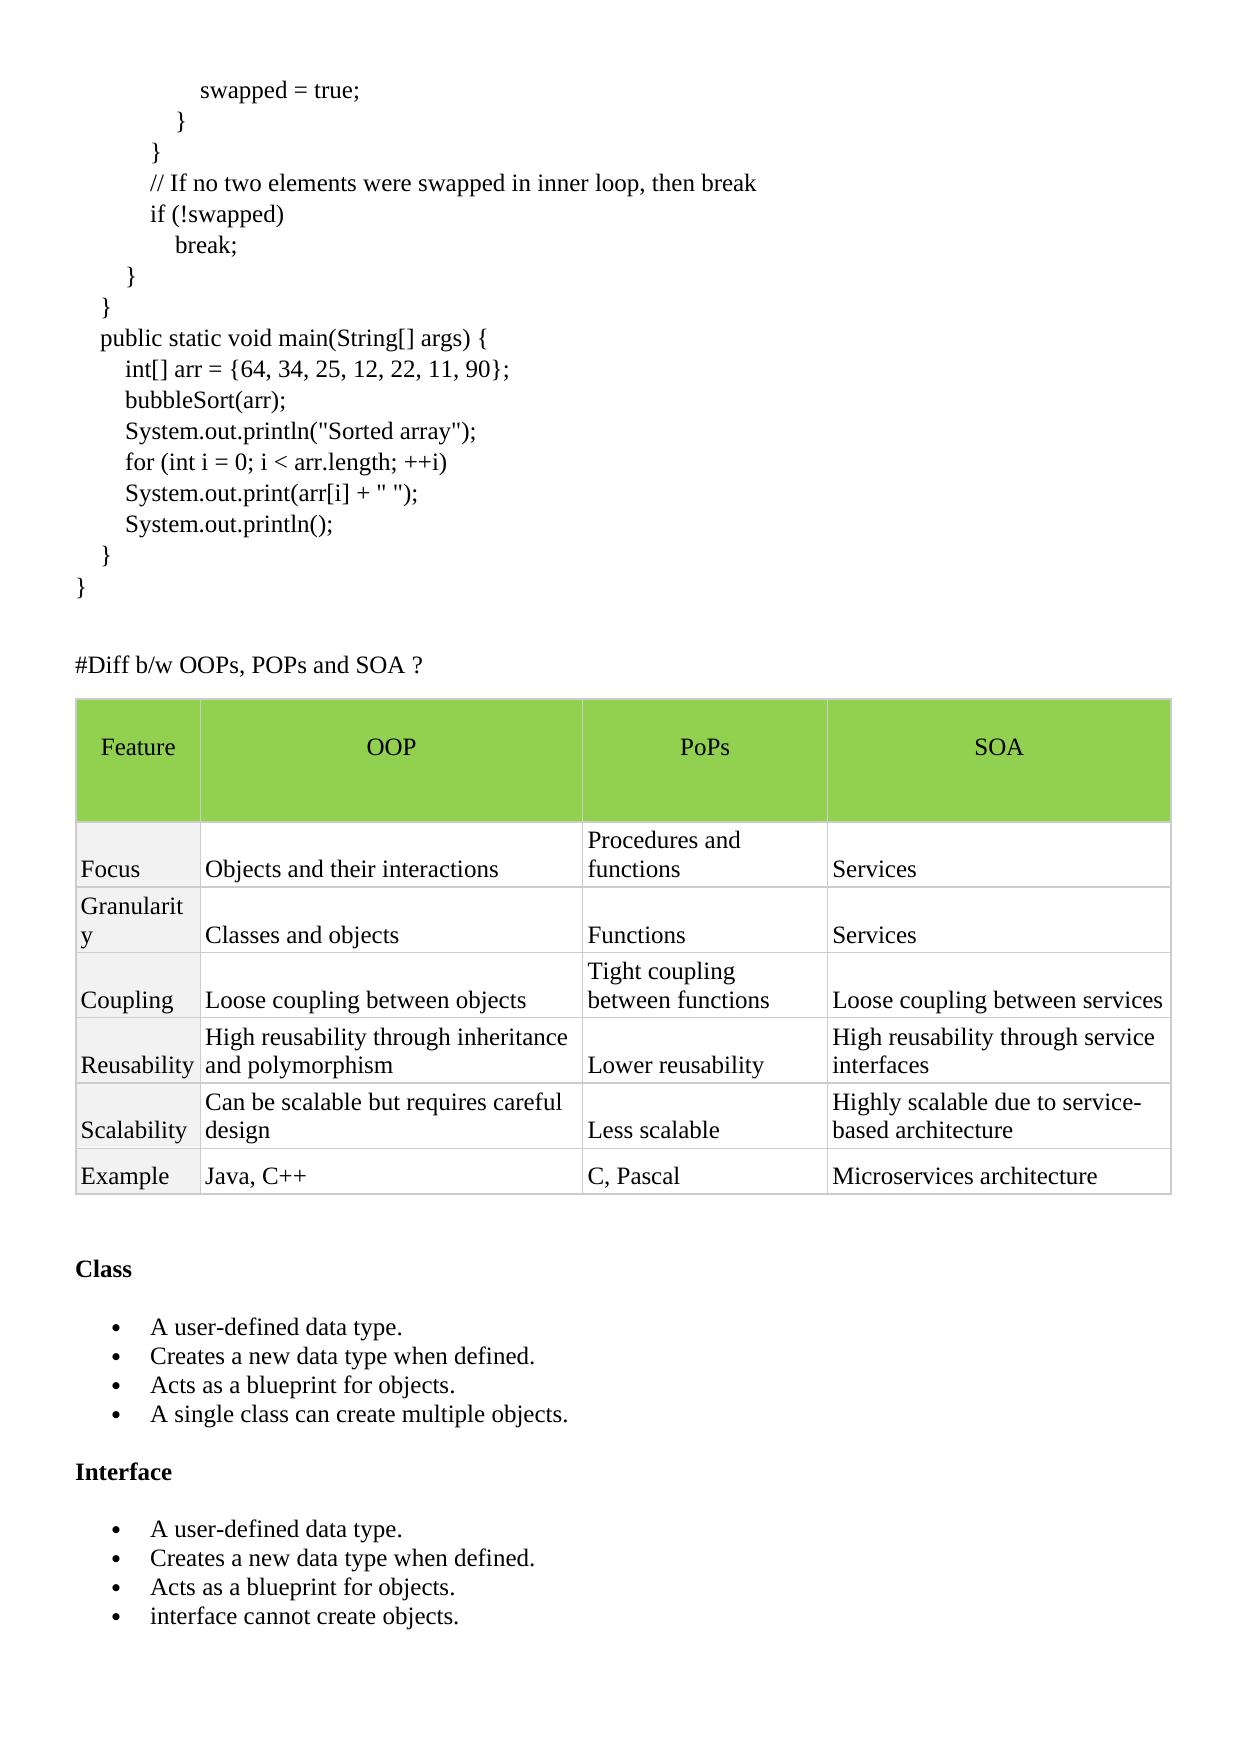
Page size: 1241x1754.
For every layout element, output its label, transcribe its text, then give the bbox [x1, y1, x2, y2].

list Acts as a blueprint for objects. [112, 1572, 1165, 1601]
table_cell Scalability [77, 1084, 200, 1147]
table_cell Java, C++ [201, 1149, 582, 1193]
text } [75, 541, 1165, 569]
list Acts as a blueprint for objects. [112, 1370, 1165, 1399]
text Class [75, 1254, 1165, 1283]
text } [75, 572, 1165, 600]
table_cell Can be scalable but requires careful design [201, 1084, 582, 1147]
table_cell High reusability through inheritance and polymorphism [201, 1018, 582, 1082]
list A user-defined data type. [112, 1312, 1165, 1341]
list A single class can create multiple objects. [112, 1399, 1165, 1427]
text } [75, 292, 1165, 321]
text if (!swapped) [75, 199, 1165, 228]
table_cell High reusability through service interfaces [828, 1018, 1170, 1082]
table_cell Loose coupling between objects [201, 953, 582, 1017]
table_header PoPs [583, 700, 827, 821]
text System.out.println(); [75, 509, 1165, 538]
text } [75, 137, 1165, 166]
table_cell Granularity [77, 888, 200, 952]
table_cell Services [828, 888, 1170, 952]
table_cell Focus [77, 823, 200, 886]
table_cell Example [77, 1149, 200, 1193]
text bubbleSort(arr); [75, 385, 1165, 414]
table_cell Tight coupling between functions [583, 953, 827, 1017]
table_header SOA [828, 700, 1170, 821]
table_header OOP [201, 700, 582, 821]
list A user-defined data type. [112, 1514, 1165, 1543]
text System.out.println("Sorted array"); [75, 416, 1165, 445]
table_cell Highly scalable due to service-based architecture [828, 1084, 1170, 1147]
list Creates a new data type when defined. [112, 1543, 1165, 1572]
text #Diff b/w OOPs, POPs and SOA ? [75, 650, 1165, 679]
table_cell Coupling [77, 953, 200, 1017]
table_cell Procedures and functions [583, 823, 827, 886]
table_cell Objects and their interactions [201, 823, 582, 886]
table_cell Lower reusability [583, 1018, 827, 1082]
table_cell Services [828, 823, 1170, 886]
table_cell Classes and objects [201, 888, 582, 952]
text swapped = true; [75, 75, 1165, 104]
text for (int i = 0; i < arr.length; ++i) [75, 447, 1165, 476]
table_cell Loose coupling between services [828, 953, 1170, 1017]
list Creates a new data type when defined. [112, 1341, 1165, 1370]
text break; [75, 230, 1165, 259]
table_cell Reusability [77, 1018, 200, 1082]
text public static void main(String[] args) { [75, 323, 1165, 352]
table_cell Less scalable [583, 1084, 827, 1147]
text } [75, 261, 1165, 290]
text System.out.print(arr[i] + " "); [75, 478, 1165, 507]
table_cell C, Pascal [583, 1149, 827, 1193]
text } [75, 106, 1165, 135]
text int[] arr = {64, 34, 25, 12, 22, 11, 90}; [75, 354, 1165, 383]
table_header Feature [77, 700, 200, 821]
list interface cannot create objects. [112, 1601, 1165, 1629]
text // If no two elements were swapped in inner loop, then break [75, 168, 1165, 197]
table_cell Microservices architecture [828, 1149, 1170, 1193]
text Interface [75, 1457, 1165, 1485]
table_cell Functions [583, 888, 827, 952]
